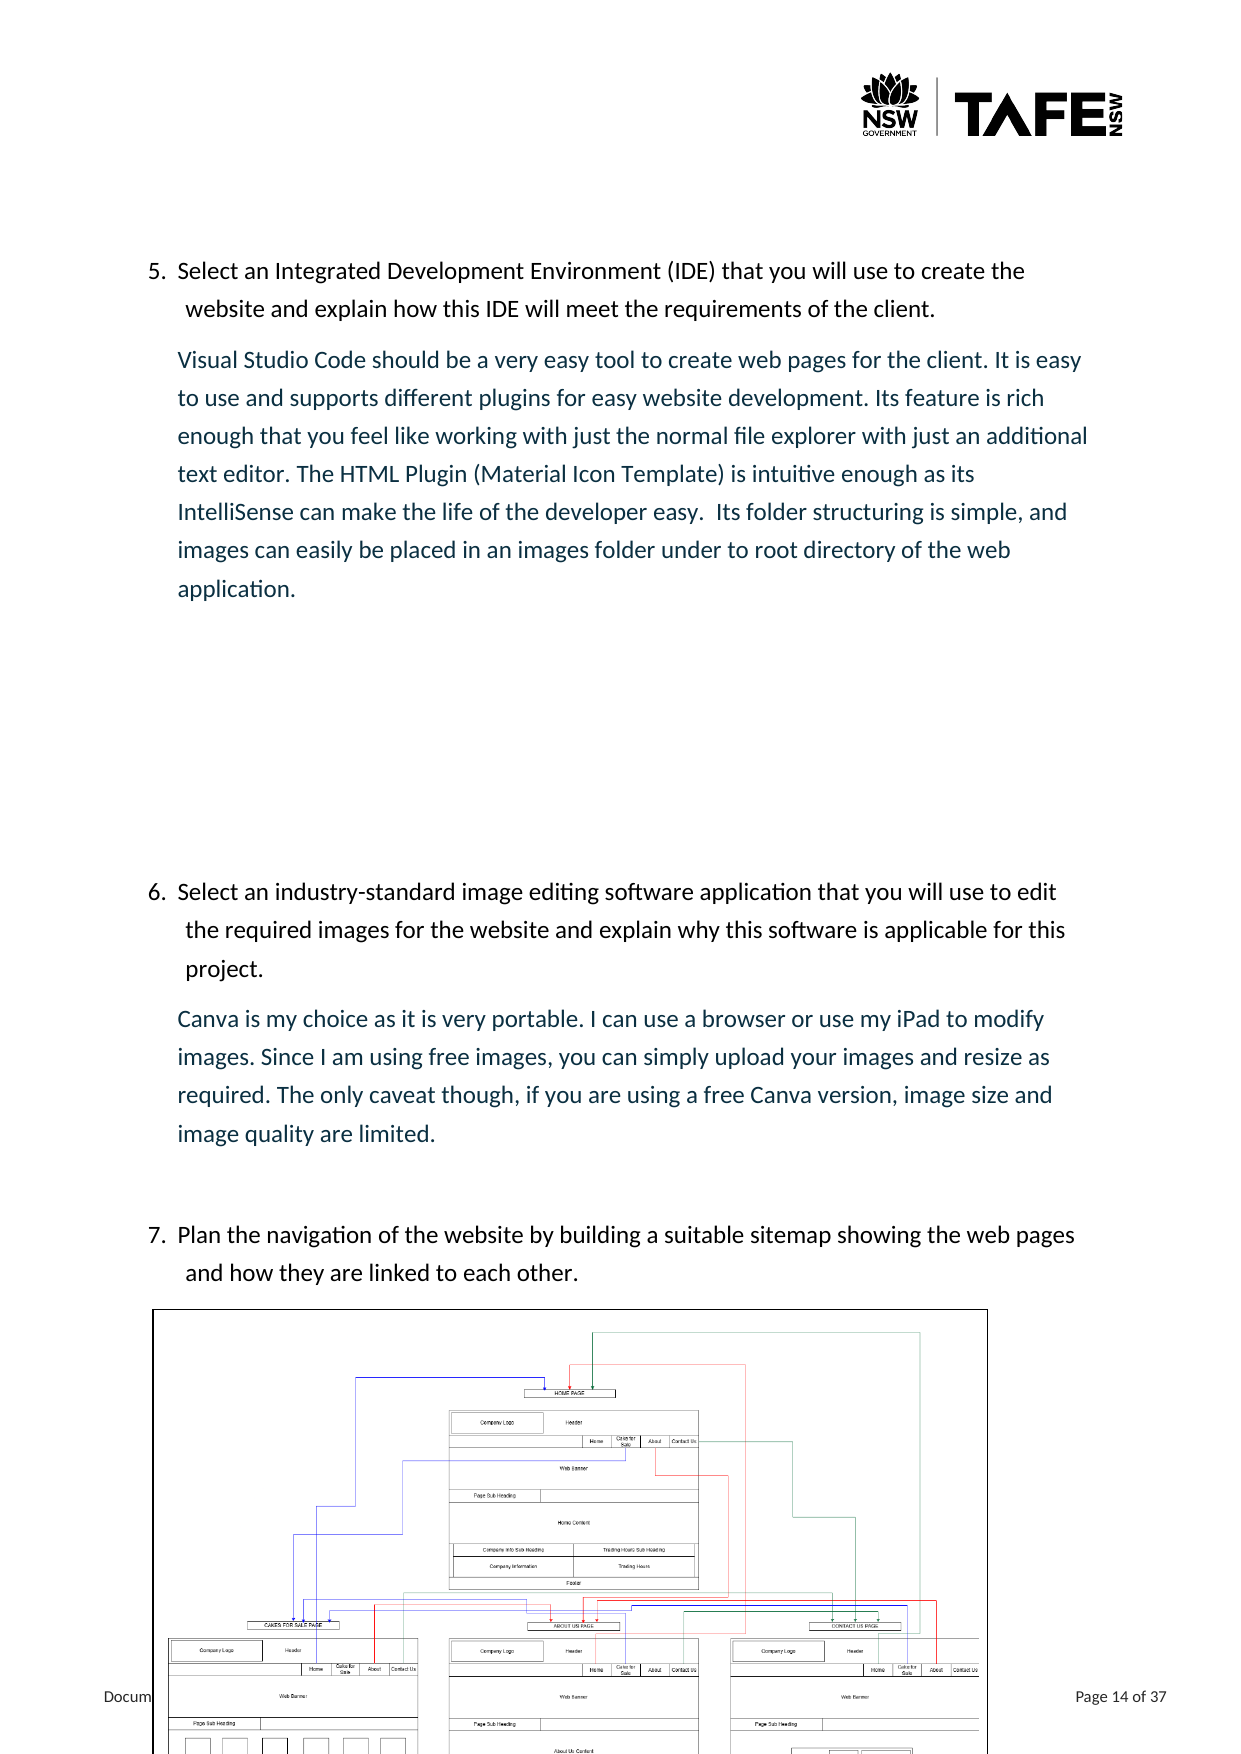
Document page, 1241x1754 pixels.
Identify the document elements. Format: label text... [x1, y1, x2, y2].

list Plan the navigation of the website by building a suitable sitemap showing the web pages and how they are linked to each other. [148, 1219, 1092, 1288]
list Select an Integrated Development Environment (IDE) that you will use to create the website and explain how this IDE will meet the requirements of the client. [148, 255, 1092, 324]
picture [168, 1329, 979, 1754]
text Visual Studio Code should be a very easy tool to create web pages for the client. It is easy to use and supports different plugins for easy website development. Its feature is rich enough that you feel like working with just the normal file explorer with just an additional text editor. The HTML Plugin (Material Icon Template) is intuitive enough as its IntelliSense can make the life of the developer easy. Its folder structuring is simple, and images can easily be placed in an images folder under to root directory of the web application. [177, 344, 1092, 603]
text Canva is my choice as it is very portable. I can use a browser or use my iPad to modify images. Since I am using free images, you can simply upload your images and resize as required. The only caveat though, if you are using a free Canva version, image size and image quality are limited. [177, 1003, 1092, 1148]
list Select an industry-standard image editing software application that you will use to edit the required images for the website and explain why this software is applicable for this project. [148, 877, 1092, 983]
picture [861, 71, 1123, 137]
